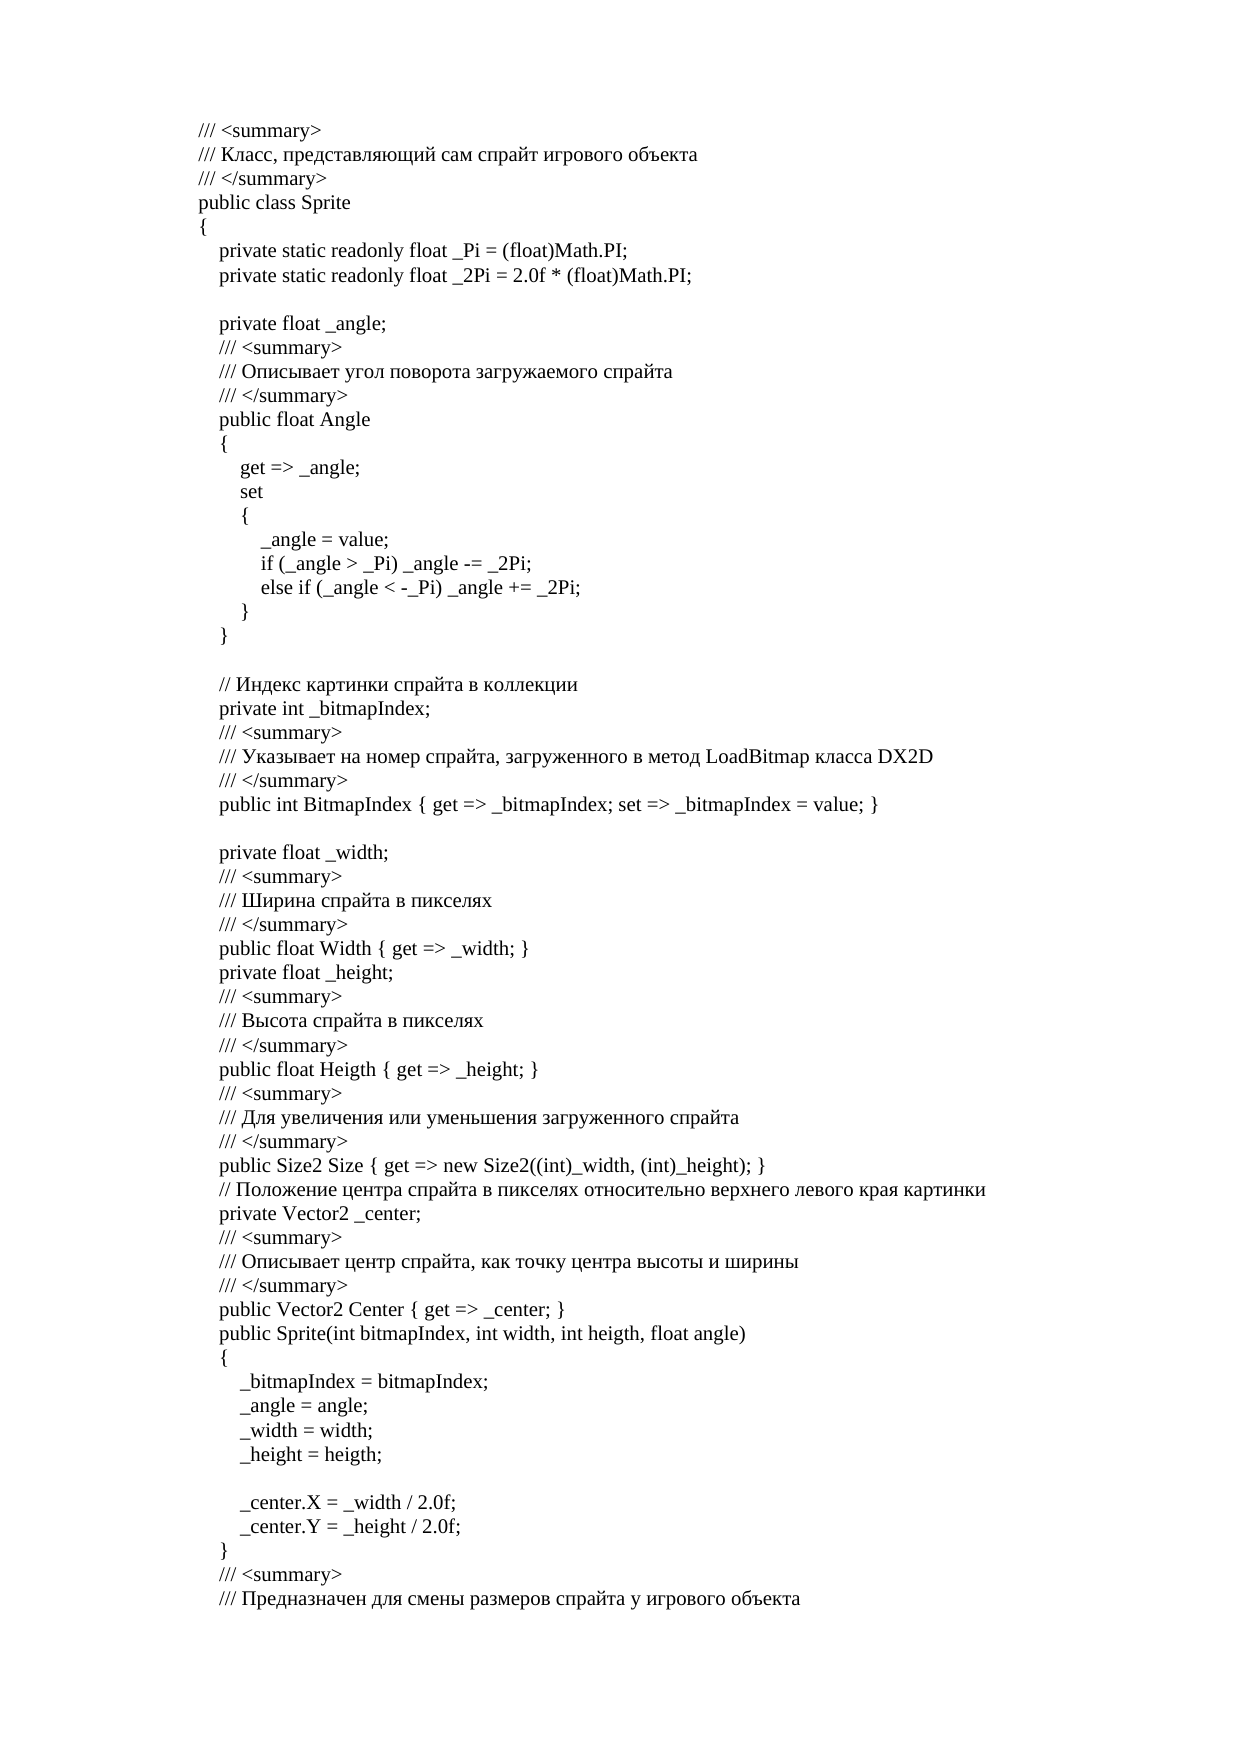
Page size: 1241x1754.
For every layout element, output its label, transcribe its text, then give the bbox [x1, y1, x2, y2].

text /// <summary> [177, 1081, 1181, 1105]
text private float _angle; [177, 311, 1181, 335]
text public class Sprite [177, 190, 1181, 214]
text public Vector2 Center { get => _center; } [177, 1297, 1181, 1321]
text _angle = angle; [177, 1393, 1181, 1417]
text public float Heigth { get => _height; } [177, 1057, 1181, 1081]
text } [177, 623, 1181, 647]
text /// </summary> [177, 1273, 1181, 1297]
text private int _bitmapIndex; [177, 696, 1181, 720]
text // Положение центра спрайта в пикселях относительно верхнего левого края картинки [177, 1177, 1181, 1201]
text _width = width; [177, 1417, 1181, 1442]
text _center.X = _width / 2.0f; [177, 1490, 1181, 1514]
text /// </summary> [177, 1129, 1181, 1153]
text /// </summary> [177, 383, 1181, 407]
text private float _height; [177, 960, 1181, 984]
text private Vector2 _center; [177, 1201, 1181, 1225]
text _bitmapIndex = bitmapIndex; [177, 1369, 1181, 1393]
text /// <summary> [177, 864, 1181, 888]
text { [177, 431, 1181, 455]
text /// Класс, представляющий сам спрайт игрового объекта [177, 142, 1181, 166]
text /// <summary> [177, 335, 1181, 359]
text else if (_angle < -_Pi) _angle += _2Pi; [177, 575, 1181, 599]
text /// <summary> [177, 1225, 1181, 1249]
text _center.Y = _height / 2.0f; [177, 1514, 1181, 1538]
text /// Для увеличения или уменьшения загруженного спрайта [177, 1105, 1181, 1129]
text private static readonly float _Pi = (float)Math.PI; [177, 238, 1181, 262]
text // Индекс картинки спрайта в коллекции [177, 672, 1181, 696]
text /// <summary> [177, 984, 1181, 1008]
text _height = heigth; [177, 1442, 1181, 1466]
text public Size2 Size { get => new Size2((int)_width, (int)_height); } [177, 1153, 1181, 1177]
text public Sprite(int bitmapIndex, int width, int heigth, float angle) [177, 1321, 1181, 1345]
text /// </summary> [177, 768, 1181, 792]
text private static readonly float _2Pi = 2.0f * (float)Math.PI; [177, 262, 1181, 287]
text /// Предназначен для смены размеров спрайта у игрового объекта [177, 1586, 1181, 1610]
text set [177, 479, 1181, 503]
text get => _angle; [177, 455, 1181, 479]
text if (_angle > _Pi) _angle -= _2Pi; [177, 551, 1181, 575]
text } [177, 599, 1181, 623]
text { [177, 214, 1181, 238]
text { [177, 1345, 1181, 1369]
text /// Высота спрайта в пикселях [177, 1008, 1181, 1032]
text /// Ширина спрайта в пикселях [177, 888, 1181, 912]
text } [177, 1538, 1181, 1562]
text { [177, 503, 1181, 527]
text public float Angle [177, 407, 1181, 431]
text /// Описывает угол поворота загружаемого спрайта [177, 359, 1181, 383]
text /// </summary> [177, 1032, 1181, 1057]
text /// Указывает на номер спрайта, загруженного в метод LoadBitmap класса DX2D [177, 744, 1181, 768]
text public int BitmapIndex { get => _bitmapIndex; set => _bitmapIndex = value; } [177, 792, 1181, 816]
text /// Описывает центр спрайта, как точку центра высоты и ширины [177, 1249, 1181, 1273]
text private float _width; [177, 840, 1181, 864]
text /// <summary> [177, 720, 1181, 744]
text /// </summary> [177, 166, 1181, 190]
text public float Width { get => _width; } [177, 936, 1181, 960]
text /// <summary> [177, 1562, 1181, 1586]
text /// <summary> [177, 118, 1181, 142]
text /// </summary> [177, 912, 1181, 936]
text _angle = value; [177, 527, 1181, 551]
